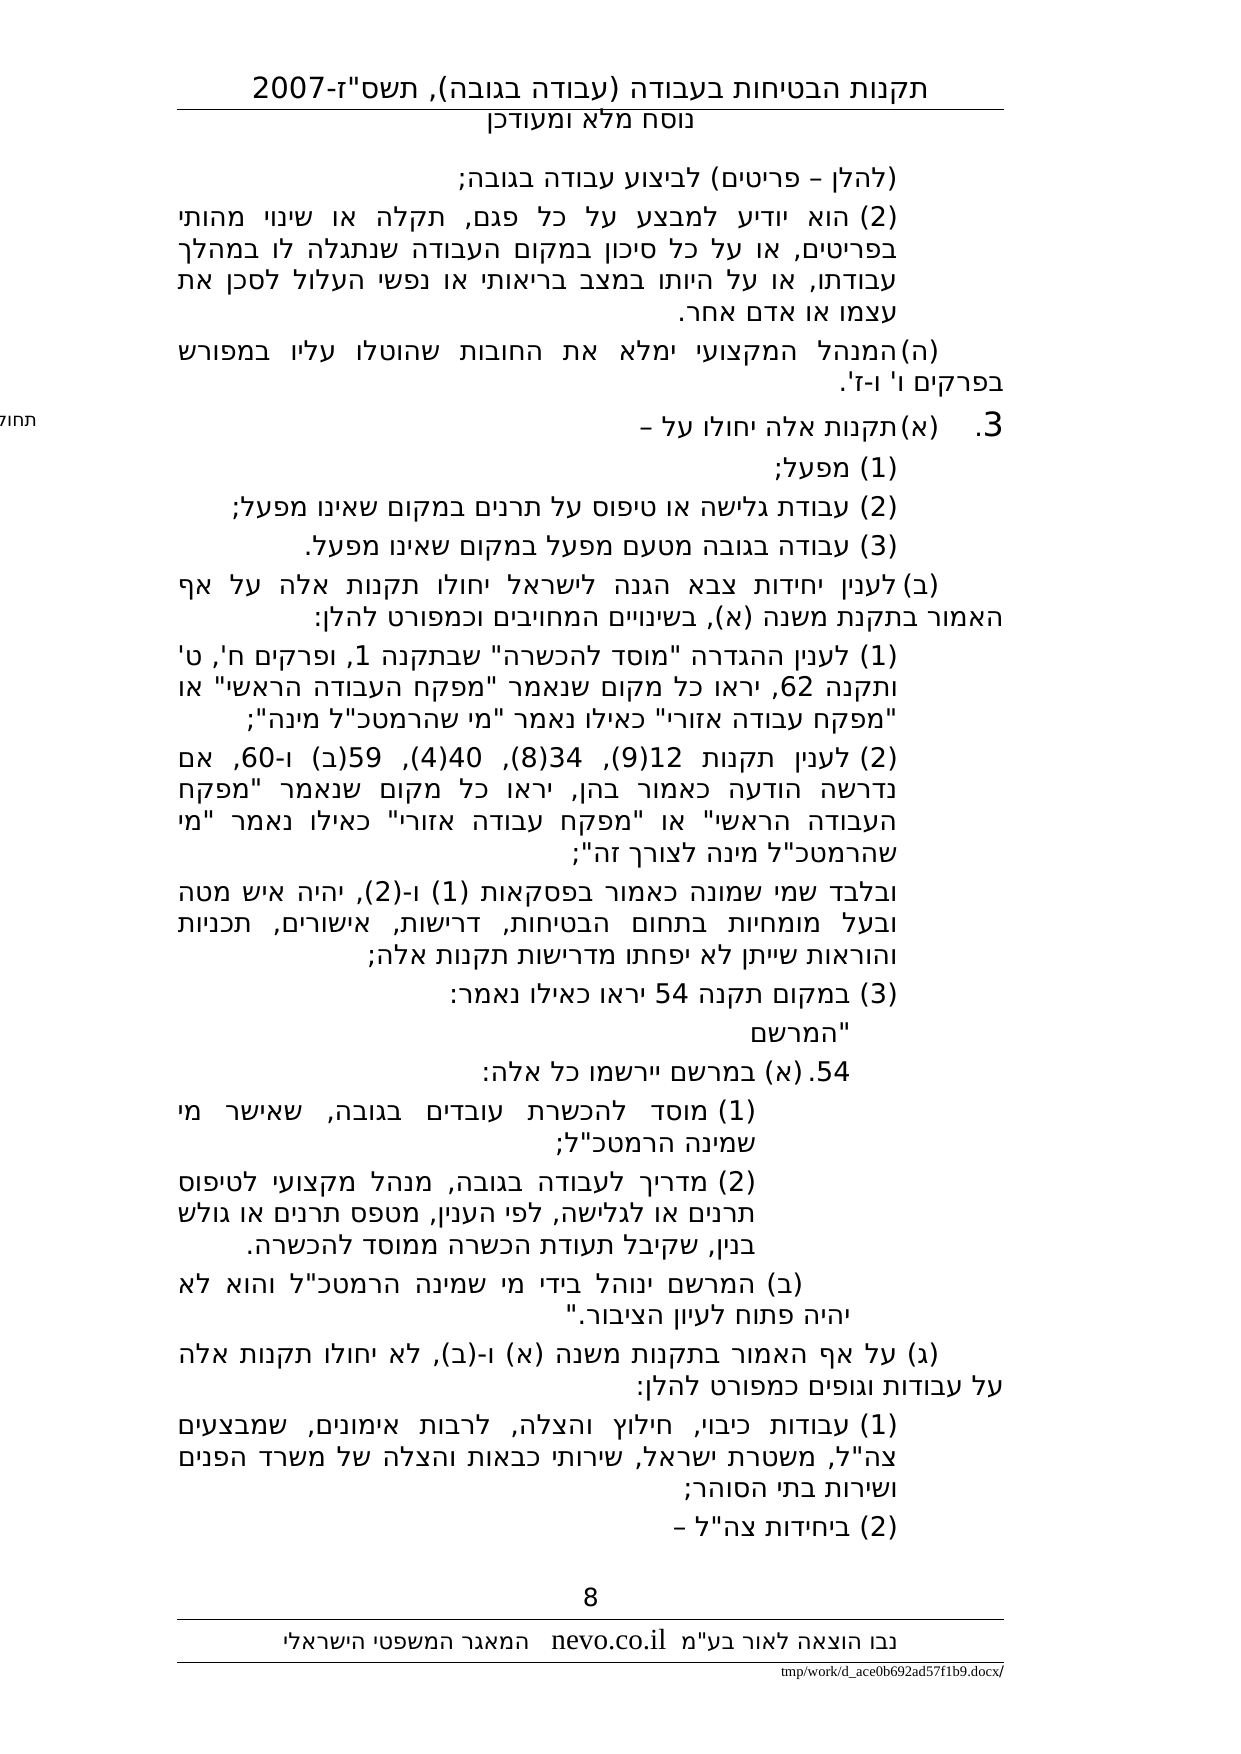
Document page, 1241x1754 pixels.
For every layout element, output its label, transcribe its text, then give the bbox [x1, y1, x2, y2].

text (2) ביחידות צה"ל – [177, 1512, 898, 1543]
text (ה) המנהל המקצועי ימלא את החובות שהוטלו עליו במפורש בפרקים ו' ו-ז'. [177, 335, 1004, 398]
text (ב) לענין יחידות צבא הגנה לישראל יחולו תקנות אלה על אף האמור בתקנת משנה (א), בשינויים המחויבים וכמפורט להלן: [177, 569, 1004, 632]
text ובלבד שמי שמונה כאמור בפסקאות (1) ו-(2), יהיה איש מטה ובעל מומחיות בתחום הבטיחות, דרישות, אישורים, תכניות והוראות שייתן לא יפחתו מדרישות תקנות אלה; [177, 876, 898, 971]
text (3) עבודה בגובה מטעם מפעל במקום שאינו מפעל. [177, 530, 898, 562]
text (3) במקום תקנה 54 יראו כאילו נאמר: [177, 978, 898, 1010]
text (2) עבודת גלישה או טיפוס על תרנים במקום שאינו מפעל; [177, 491, 898, 523]
text (2) מדריך לעבודה בגובה, מנהל מקצועי לטיפוס תרנים או לגלישה, לפי הענין, מטפס תרנים או גולש בנין, שקיבל תעודת הכשרה ממוסד להכשרה. [177, 1166, 756, 1261]
text (1) עבודות כיבוי, חילוץ והצלה, לרבות אימונים, שמבצעים צה"ל, משטרת ישראל, שירותי כבאות והצלה של משרד הפנים ושירות בתי הסוהר; [177, 1409, 898, 1504]
text (1) לענין ההגדרה "מוסד להכשרה" שבתקנה 1, ופרקים ח', ט' ותקנה 62, יראו כל מקום שנאמר "מפקח העבודה הראשי" או "מפקח עבודה אזורי" כאילו נאמר "מי שהרמטכ"ל מינה"; [177, 640, 898, 735]
text (ג) על אף האמור בתקנות משנה (א) ו-(ב), לא יחולו תקנות אלה על עבודות וגופים כמפורט להלן: [177, 1339, 1004, 1402]
text 54. (א) במרשם יירשמו כל אלה: [177, 1056, 851, 1088]
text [177, 162, 898, 194]
text 3. (א) תקנות אלה יחולו על – [177, 406, 1004, 445]
text (1) מוסד להכשרת עובדים בגובה, שאישר מי שמינה הרמטכ"ל; [177, 1095, 756, 1158]
text (1) מפעל; [177, 452, 898, 484]
text (2) לענין תקנות 12(9), 34(8), 40(4), 59(ב) ו-60, אם נדרשה הודעה כאמור בהן, יראו כל מקום שנאמר "מפקח העבודה הראשי" או "מפקח עבודה אזורי" כאילו נאמר "מי שהרמטכ"ל מינה לצורך זה"; [177, 742, 898, 868]
text (2) הוא יודיע למבצע על כל פגם, תקלה או שינוי מהותי בפריטים, או על כל סיכון במקום העבודה שנתגלה לו במהלך עבודתו, או על היותו במצב בריאותי או נפשי העלול לסכן את עצמו או אדם אחר. [177, 201, 898, 328]
text "המרשם [177, 1017, 851, 1049]
text (ב) המרשם ינוהל בידי מי שמינה הרמטכ"ל והוא לא יהיה פתוח לעיון הציבור." [177, 1268, 851, 1331]
